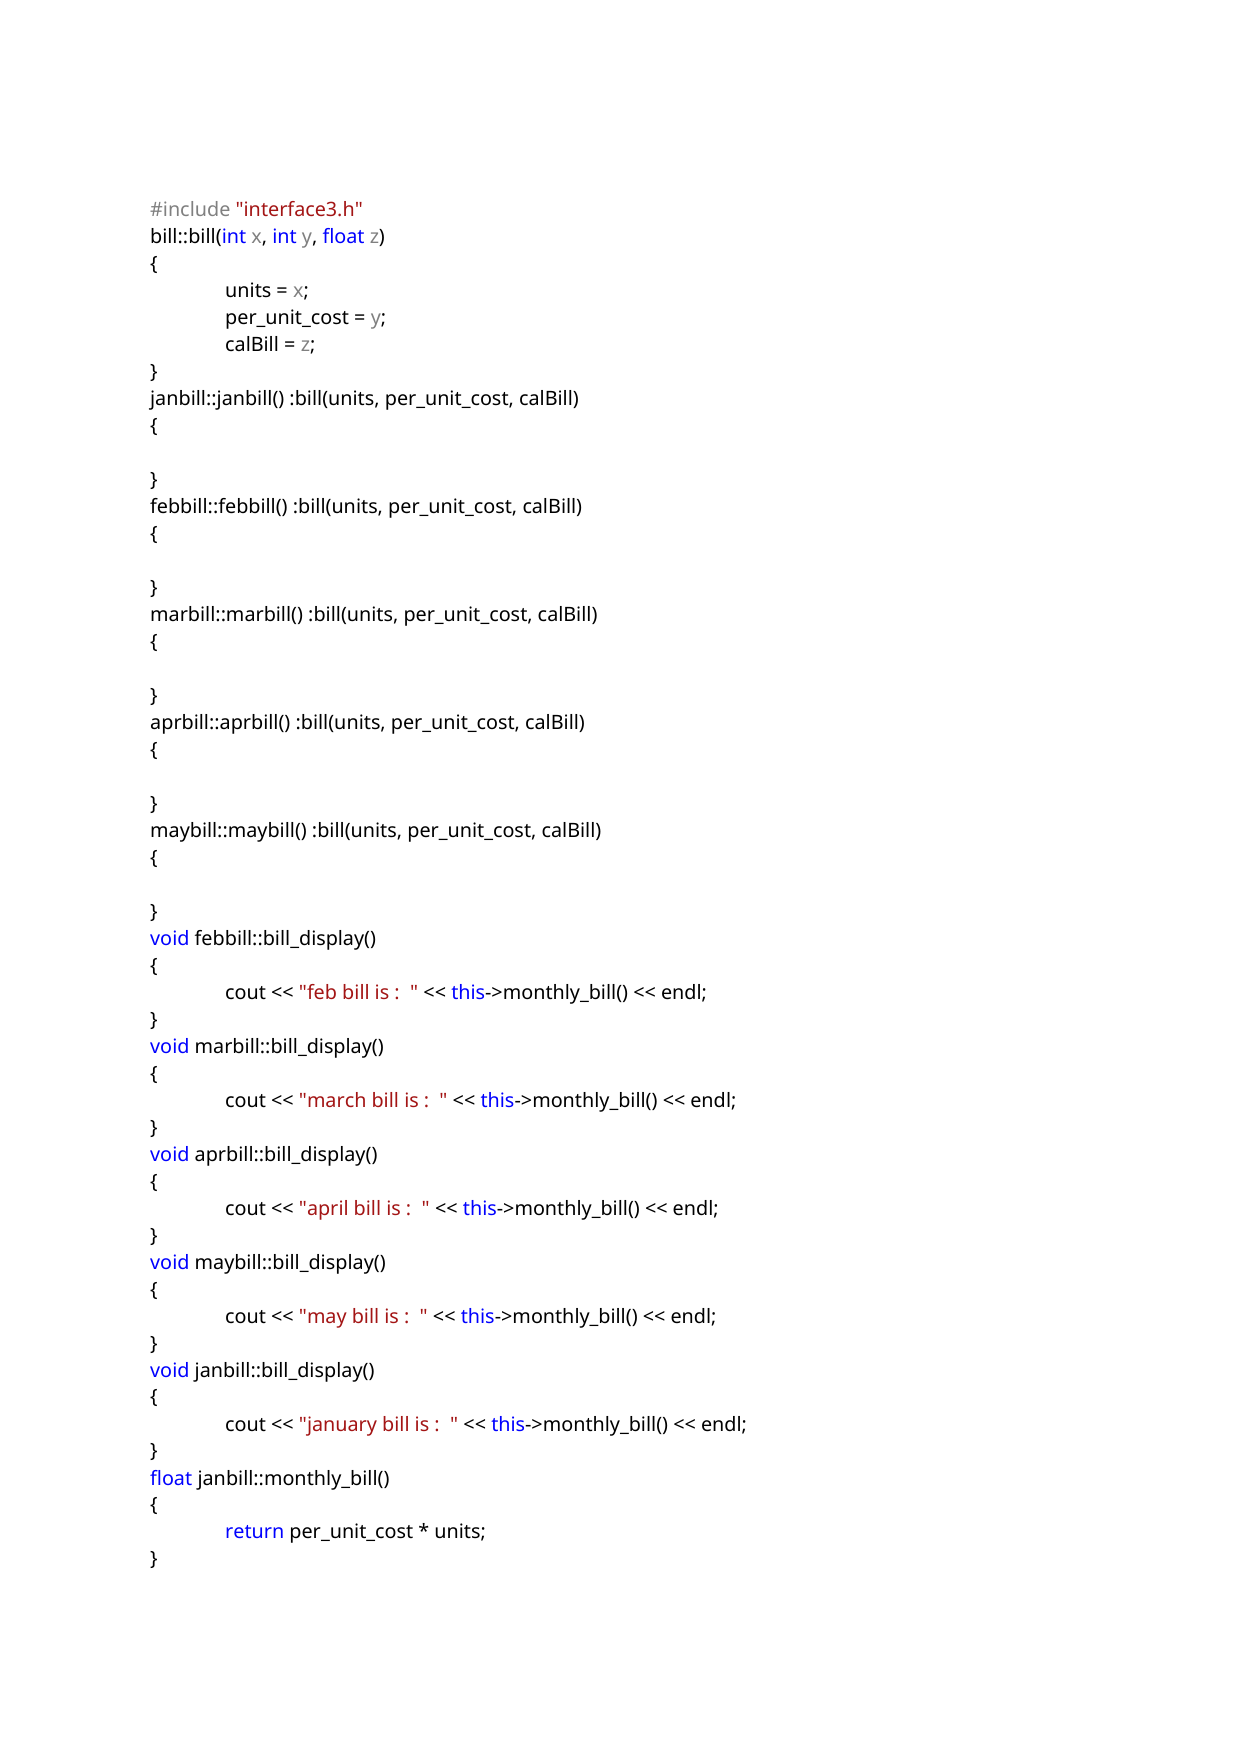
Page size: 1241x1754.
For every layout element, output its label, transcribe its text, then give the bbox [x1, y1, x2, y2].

text cout << "march bill is : " << this->monthly_bill() << endl; [150, 1086, 1090, 1113]
text } [150, 789, 1090, 816]
text } [150, 1005, 1090, 1032]
text void marbill::bill_display() [150, 1032, 1090, 1059]
text bill::bill(int x, int y, float z) [150, 223, 1090, 250]
text { [150, 735, 1090, 762]
text { [150, 1167, 1090, 1194]
text } [150, 573, 1090, 600]
text void aprbill::bill_display() [150, 1140, 1090, 1167]
text { [150, 627, 1090, 654]
text { [150, 1275, 1090, 1302]
text units = x; [150, 277, 1090, 304]
text } [150, 681, 1090, 708]
text #include "interface3.h" [150, 196, 1090, 223]
text { [150, 1383, 1090, 1410]
text void janbill::bill_display() [150, 1356, 1090, 1383]
text maybill::maybill() :bill(units, per_unit_cost, calBill) [150, 816, 1090, 843]
text cout << "january bill is : " << this->monthly_bill() << endl; [150, 1410, 1090, 1437]
text { [150, 843, 1090, 870]
text } [150, 466, 1090, 492]
text { [150, 1491, 1090, 1518]
text } [150, 1329, 1090, 1356]
text float janbill::monthly_bill() [150, 1464, 1090, 1491]
text } [150, 1437, 1090, 1464]
text cout << "feb bill is : " << this->monthly_bill() << endl; [150, 978, 1090, 1005]
text per_unit_cost = y; [150, 304, 1090, 331]
text void febbill::bill_display() [150, 924, 1090, 951]
text febbill::febbill() :bill(units, per_unit_cost, calBill) [150, 492, 1090, 519]
text { [150, 1059, 1090, 1086]
text cout << "april bill is : " << this->monthly_bill() << endl; [150, 1194, 1090, 1221]
text aprbill::aprbill() :bill(units, per_unit_cost, calBill) [150, 708, 1090, 735]
text janbill::janbill() :bill(units, per_unit_cost, calBill) [150, 384, 1090, 412]
text calBill = z; [150, 331, 1090, 358]
text return per_unit_cost * units; [150, 1518, 1090, 1545]
text { [150, 519, 1090, 546]
text { [150, 250, 1090, 277]
text } [150, 1545, 1090, 1572]
text } [150, 897, 1090, 924]
text void maybill::bill_display() [150, 1248, 1090, 1275]
text cout << "may bill is : " << this->monthly_bill() << endl; [150, 1302, 1090, 1329]
text { [150, 951, 1090, 978]
text } [150, 358, 1090, 384]
text { [150, 412, 1090, 438]
text marbill::marbill() :bill(units, per_unit_cost, calBill) [150, 600, 1090, 627]
text } [150, 1113, 1090, 1140]
text } [150, 1221, 1090, 1248]
